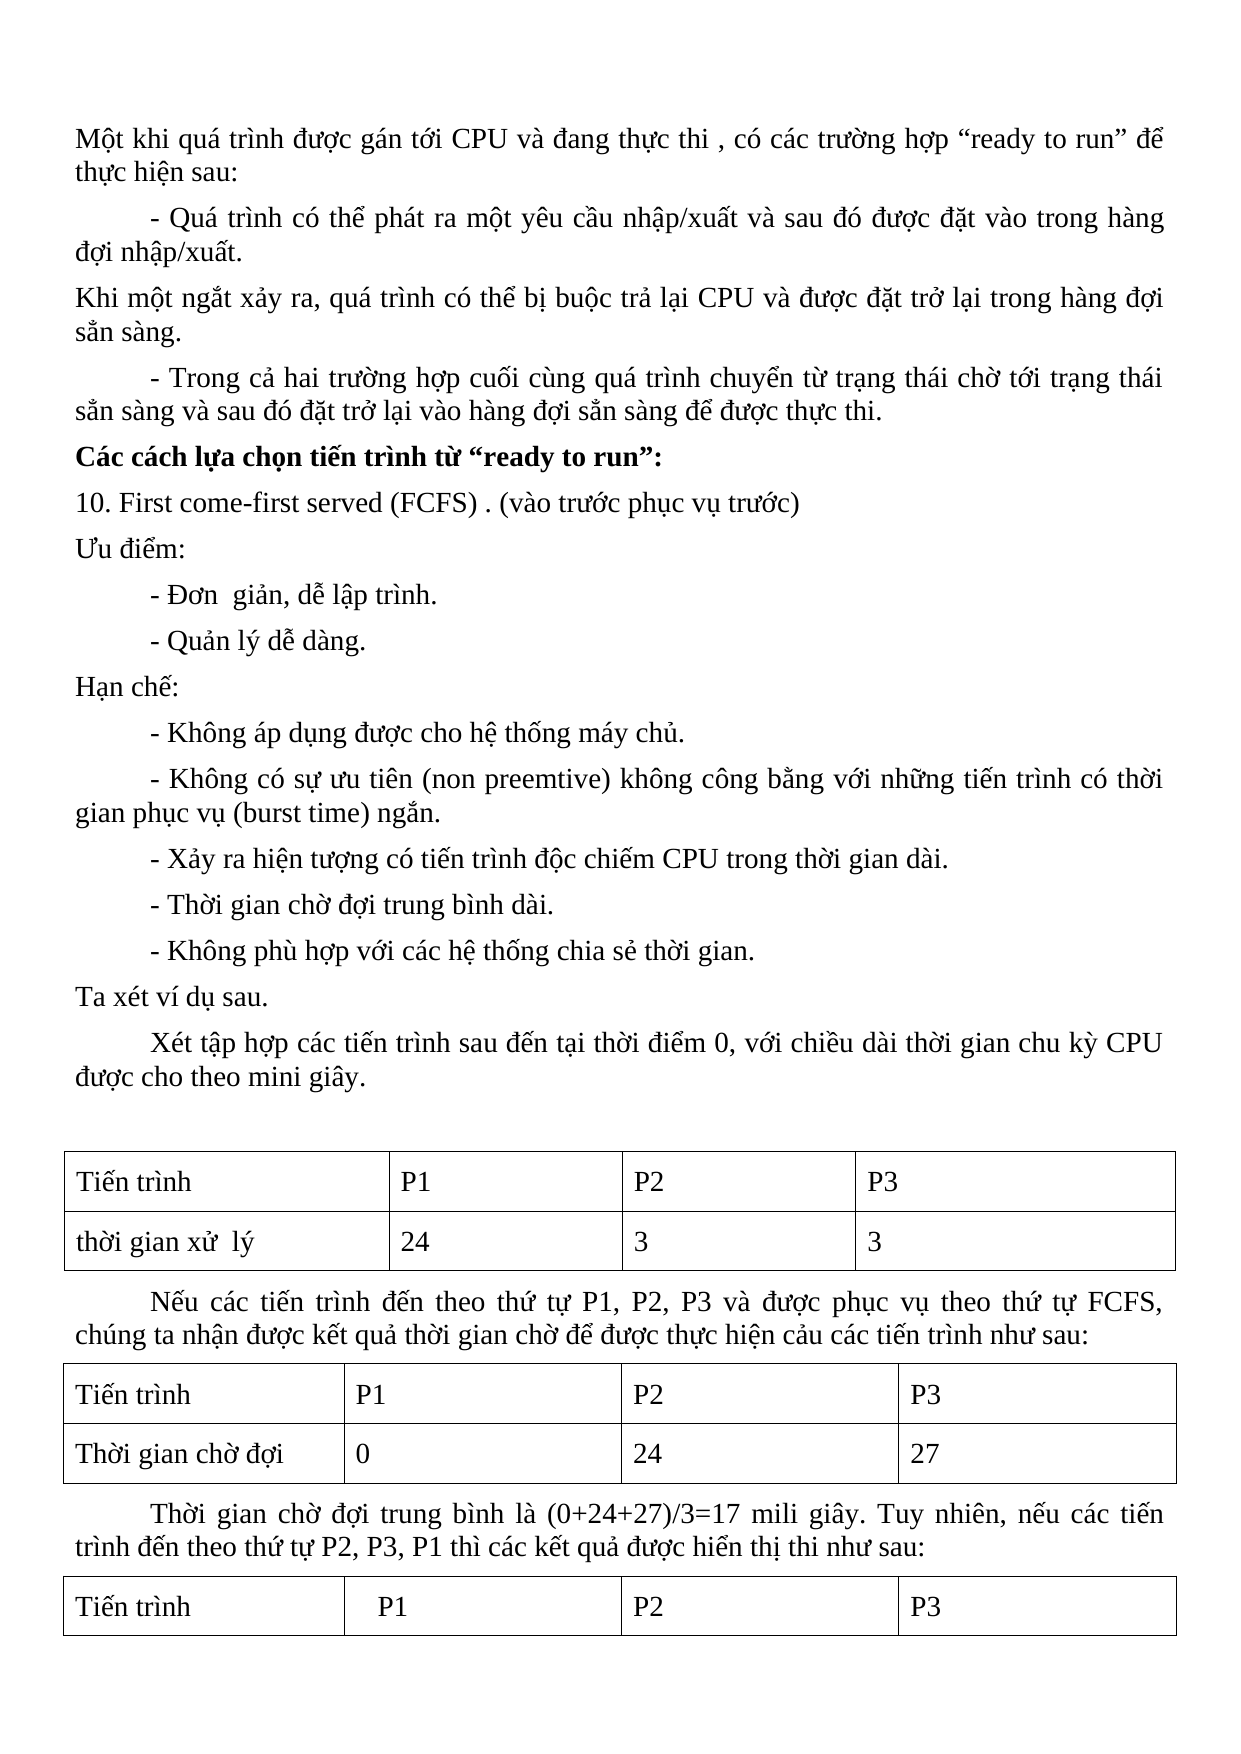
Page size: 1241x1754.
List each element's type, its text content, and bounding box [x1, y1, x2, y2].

table_cell 3 [623, 1212, 855, 1270]
table_header P3 [899, 1364, 1176, 1423]
table_header P3 [899, 1577, 1176, 1635]
table_header P1 [345, 1364, 621, 1423]
text - Xảy ra hiện tượng có tiến trình độc chiếm CPU trong thời gian dài. [75, 841, 1165, 875]
table_cell 3 [856, 1212, 1175, 1270]
table_header P2 [622, 1364, 898, 1423]
text Một khi quá trình được gán tới CPU và đang thực thi , có các trường hợp “ready to run” để thực hiện sau: [75, 121, 1165, 188]
table_cell 24 [390, 1212, 622, 1270]
text - Đơn giản, dễ lập trình. [75, 577, 1165, 611]
text - Trong cả hai trường hợp cuối cùng quá trình chuyển từ trạng thái chờ tới trạng thái sẳn sàng và sau đó đặt trở lại vào hàng đợi sẳn sàng để được thực thi. [75, 360, 1165, 427]
text - Không có sự ưu tiên (non preemtive) không công bằng với những tiến trình có thời gian phục vụ (burst time) ngắn. [75, 762, 1165, 829]
text Ta xét ví dụ sau. [75, 979, 1165, 1013]
table_header P1 [345, 1577, 621, 1635]
text 10. First come-first served (FCFS) . (vào trước phục vụ trước) [75, 485, 1165, 519]
table_cell thời gian xử lý [65, 1212, 389, 1270]
table_header Tiến trình [65, 1152, 389, 1211]
table_header P2 [623, 1152, 855, 1211]
text Hạn chế: [75, 669, 1165, 703]
text Ưu điểm: [75, 531, 1165, 565]
text - Quá trình có thể phát ra một yêu cầu nhập/xuất và sau đó được đặt vào trong hàng đợi nhập/xuất. [75, 201, 1165, 268]
text - Không phù hợp với các hệ thống chia sẻ thời gian. [75, 933, 1165, 967]
table_header P2 [622, 1577, 898, 1635]
table_cell Thời gian chờ đợi [64, 1424, 344, 1482]
text - Quản lý dễ dàng. [75, 623, 1165, 657]
text Khi một ngắt xảy ra, quá trình có thể bị buộc trả lại CPU và được đặt trở lại trong hàng đợi sẳn sàng. [75, 280, 1165, 347]
table_cell 24 [622, 1424, 898, 1482]
table_header P3 [856, 1152, 1175, 1211]
table_header Tiến trình [64, 1577, 344, 1635]
table_cell 0 [345, 1424, 621, 1482]
text - Thời gian chờ đợi trung bình dài. [75, 887, 1165, 921]
text Các cách lựa chọn tiến trình từ “ready to run”: [75, 439, 1165, 473]
text - Không áp dụng được cho hệ thống máy chủ. [75, 716, 1165, 749]
table_header Tiến trình [64, 1364, 344, 1423]
list Thời gian chờ đợi trung bình là (0+24+27)/3=17 mili giây. Tuy nhiên, nếu các tiến trình đến theo thứ tự P2, P3, P1 thì các kết quả được hiển thị thi như sau: [75, 1496, 1165, 1563]
list Nếu các tiến trình đến theo thứ tự P1, P2, P3 và được phục vụ theo thứ tự FCFS, chúng ta nhận được kết quả thời gian chờ để được thực hiện cảu các tiến trình như sau: [75, 1284, 1165, 1351]
table_cell 27 [899, 1424, 1176, 1482]
table_header P1 [390, 1152, 622, 1211]
text Xét tập hợp các tiến trình sau đến tại thời điểm 0, với chiều dài thời gian chu kỳ CPU được cho theo mini giây. [75, 1025, 1165, 1092]
